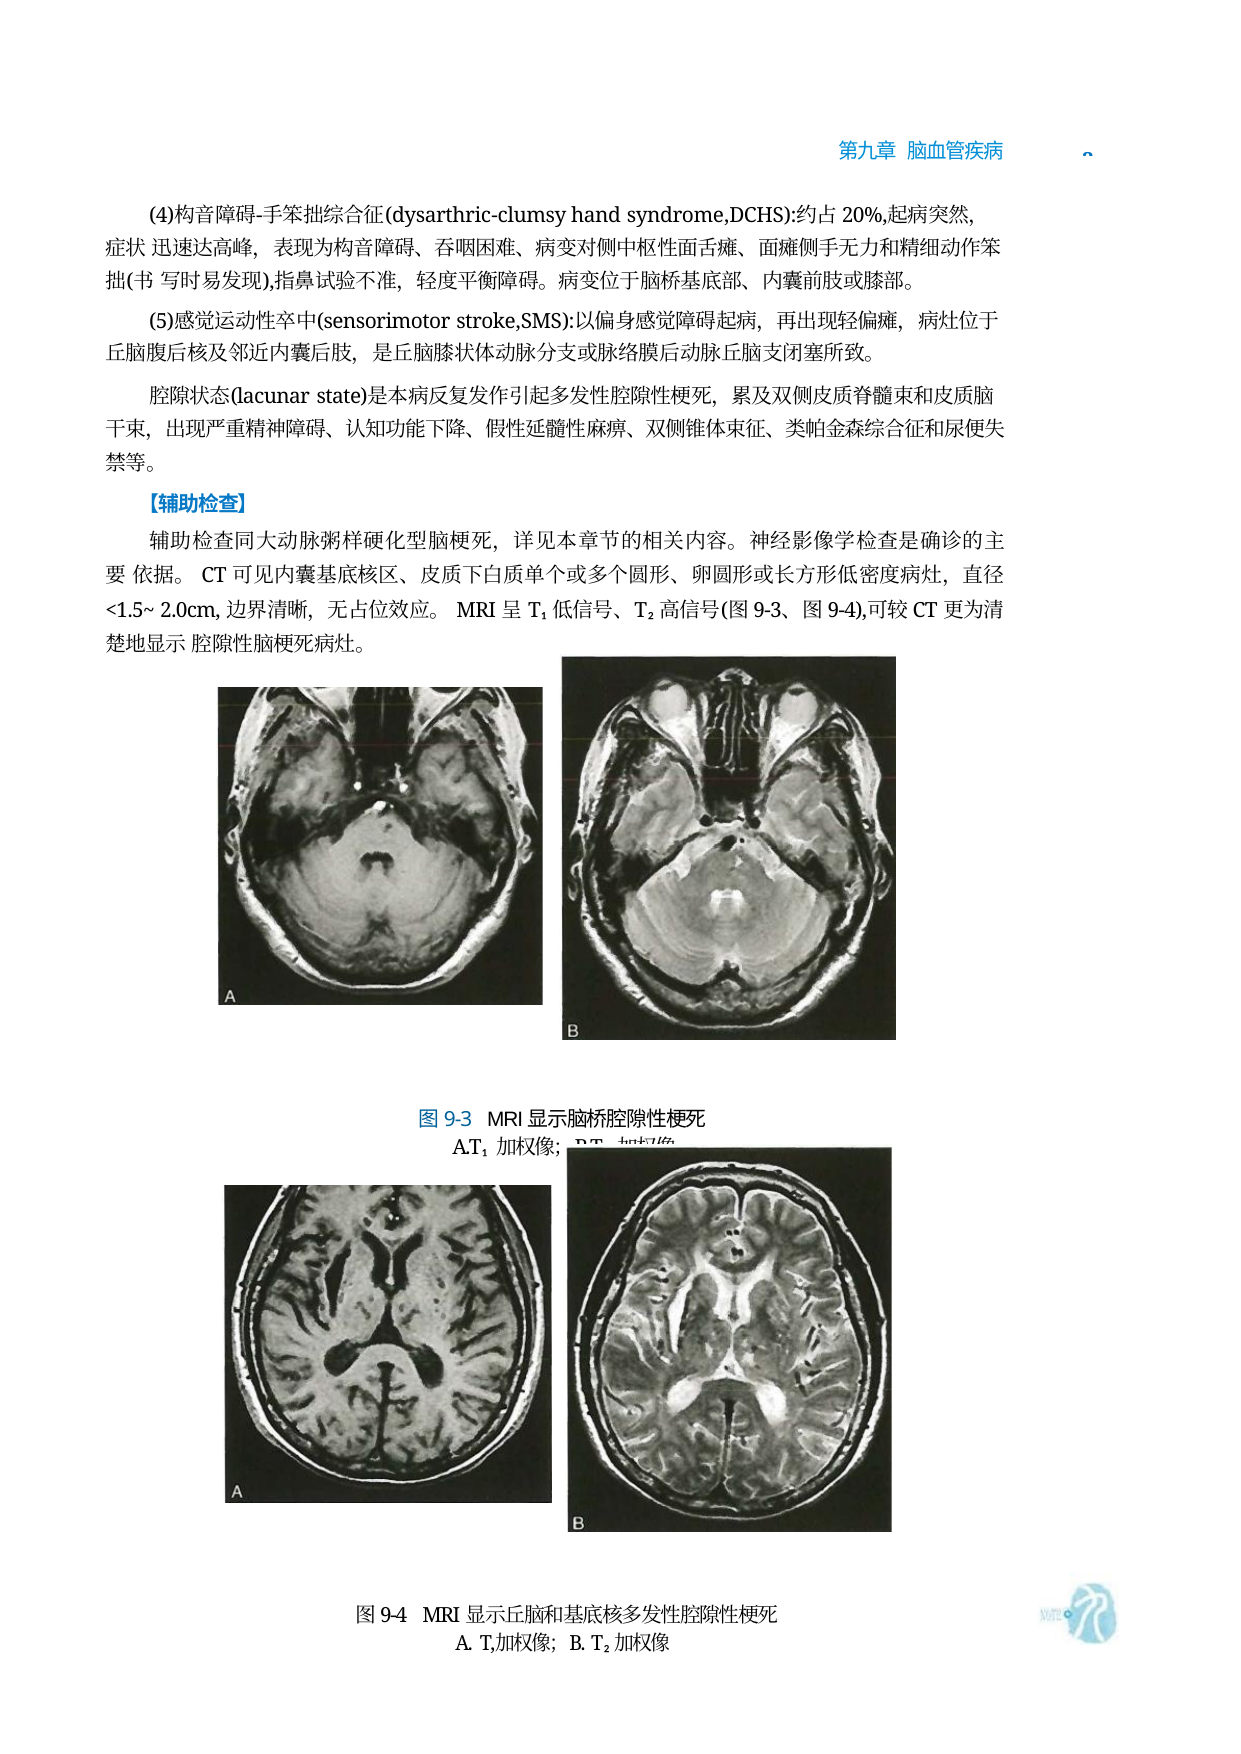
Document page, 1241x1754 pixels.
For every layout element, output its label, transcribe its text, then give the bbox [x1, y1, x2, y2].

picture [559, 654, 896, 1040]
picture [985, 145, 994, 150]
text 腔隙状态(lacunar state)是本病反复发作引起多发性腔隙性梗死，累及双侧皮质脊髓束和皮质脑 干束，出现严重精神障碍、认知功能下降、假性延髓性麻痹、双侧锥体束征、类帕金森综合征和尿便失 禁等。 [105, 379, 1005, 476]
text (5)感觉运动性卒中(sensorimotor stroke,SMS):以偏身感觉障碍起病，再出现轻偏瘫，病灶位于 丘脑腹后核及邻近内囊后肢，是丘脑膝状体动脉分支或脉络膜后动脉丘脑支闭塞所致。 [105, 305, 1003, 366]
text (4)构音障碍-手笨拙综合征(dysarthric-clumsy hand syndrome,DCHS):约占20%,起病突然，症状 迅速达高峰，表现为构音障碍、吞咽困难、病变对侧中枢性面舌瘫、面瘫侧手无力和精细动作笨拙(书 写时易发现),指鼻试验不准，轻度平衡障碍。病变位于脑桥基底部、内囊前肢或膝部。 [105, 199, 1005, 294]
picture [1037, 1573, 1119, 1645]
text 第九章 脑血管疾病 [838, 136, 1118, 164]
picture [216, 687, 543, 1005]
text 图9-3 MRI显示脑桥腔隙性梗死 [419, 1103, 1118, 1133]
text A.T₁ 加权像；B.T₂ 加权像 [452, 1133, 1118, 1160]
text 图9-4 MRI 显示丘脑和基底核多发性腔隙性梗死 [355, 1599, 1037, 1628]
picture [565, 1144, 892, 1532]
text 辅助检查同大动脉粥样硬化型脑梗死，详见本章节的相关内容。神经影像学检查是确诊的主要 依据。 CT 可见内囊基底核区、皮质下白质单个或多个圆形、卵圆形或长方形低密度病灶，直径<1.5~ 2.0cm, 边界清晰，无占位效应。 MRI 呈 T₁ 低信号、T₂ 高信号(图9-3、图9-4),可较CT 更为清楚地显示 腔隙性脑梗死病灶。 [105, 524, 1005, 657]
text 【辅助检查】 [139, 489, 1118, 517]
text A. T,加权像；B. T₂加权像 [455, 1628, 1118, 1656]
picture [221, 1185, 552, 1503]
